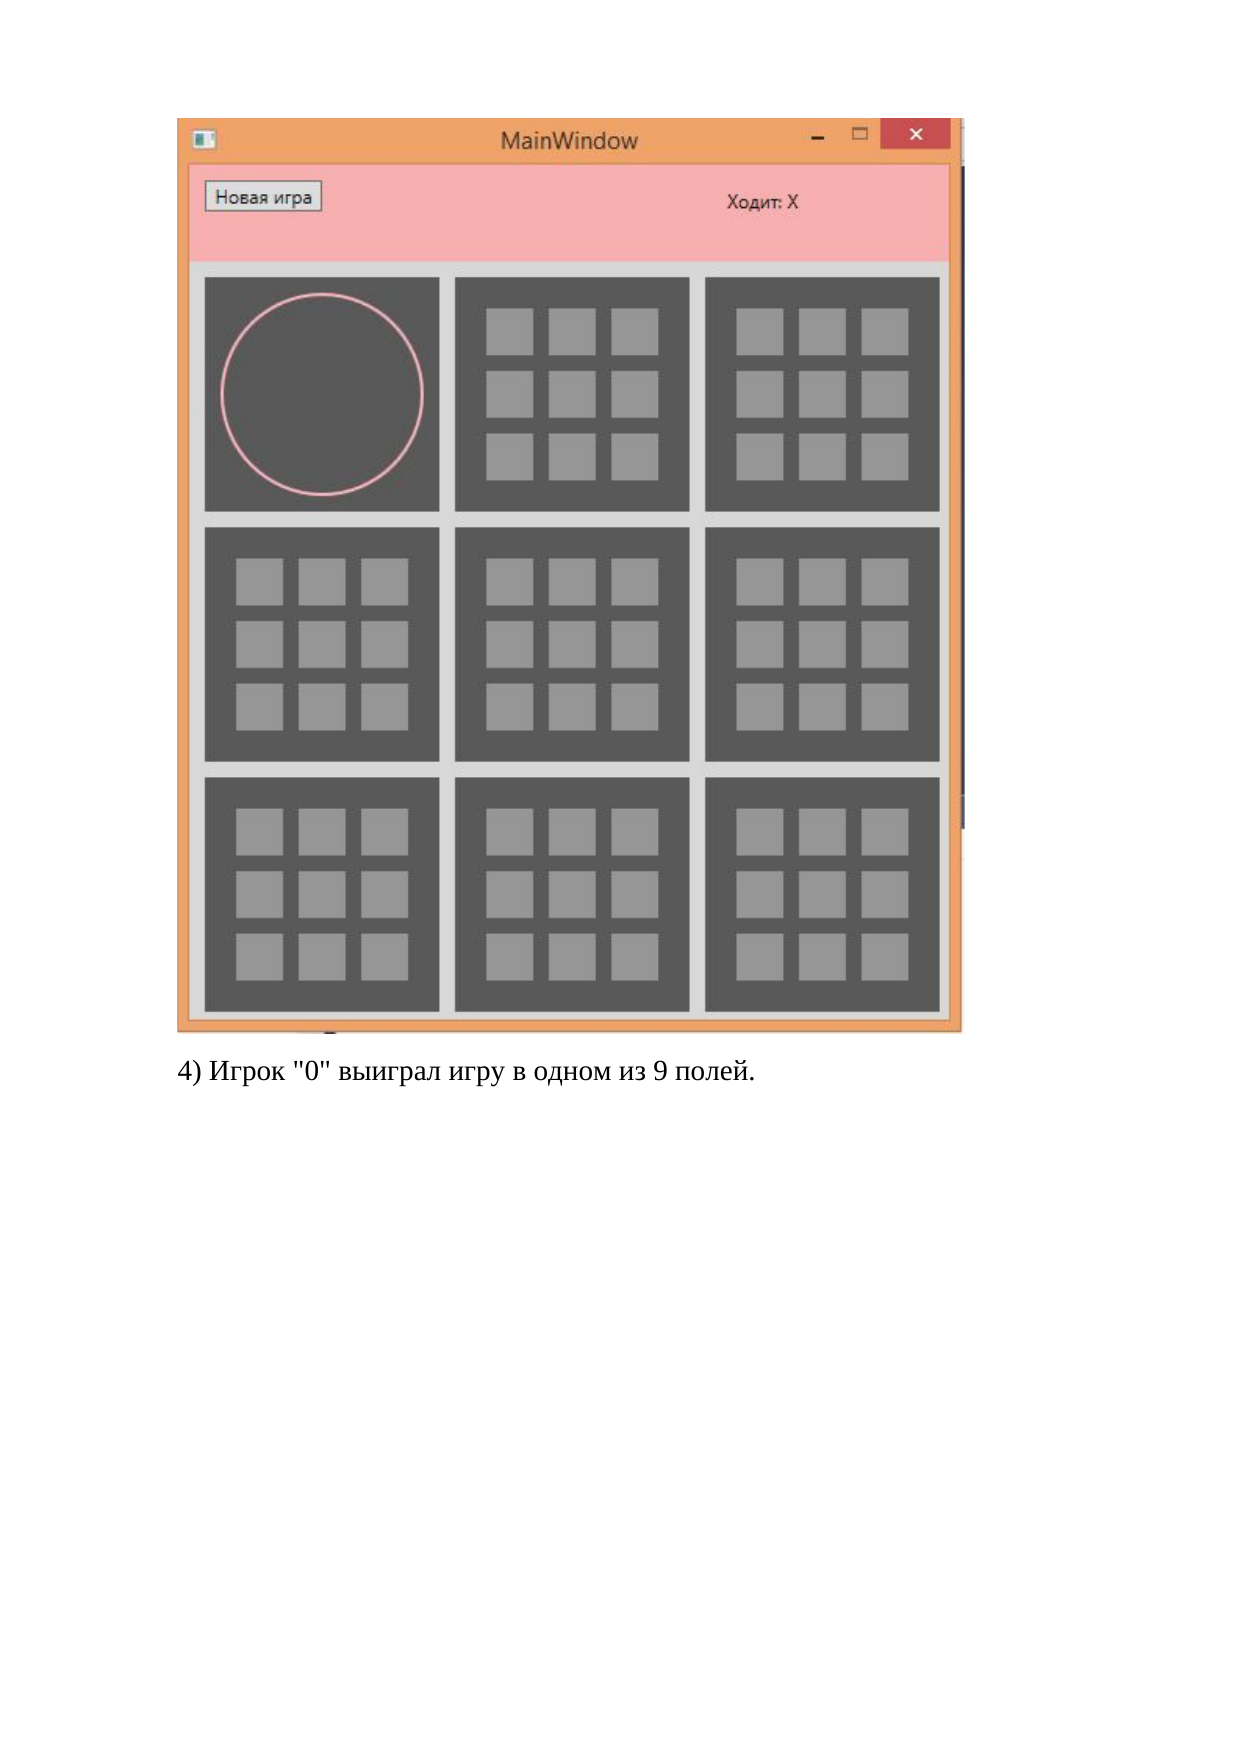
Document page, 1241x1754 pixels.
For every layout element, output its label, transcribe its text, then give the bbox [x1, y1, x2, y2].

text 4) Игрок "0" выиграл игру в одном из 9 полей. [177, 1053, 1152, 1086]
picture [177, 118, 965, 1034]
